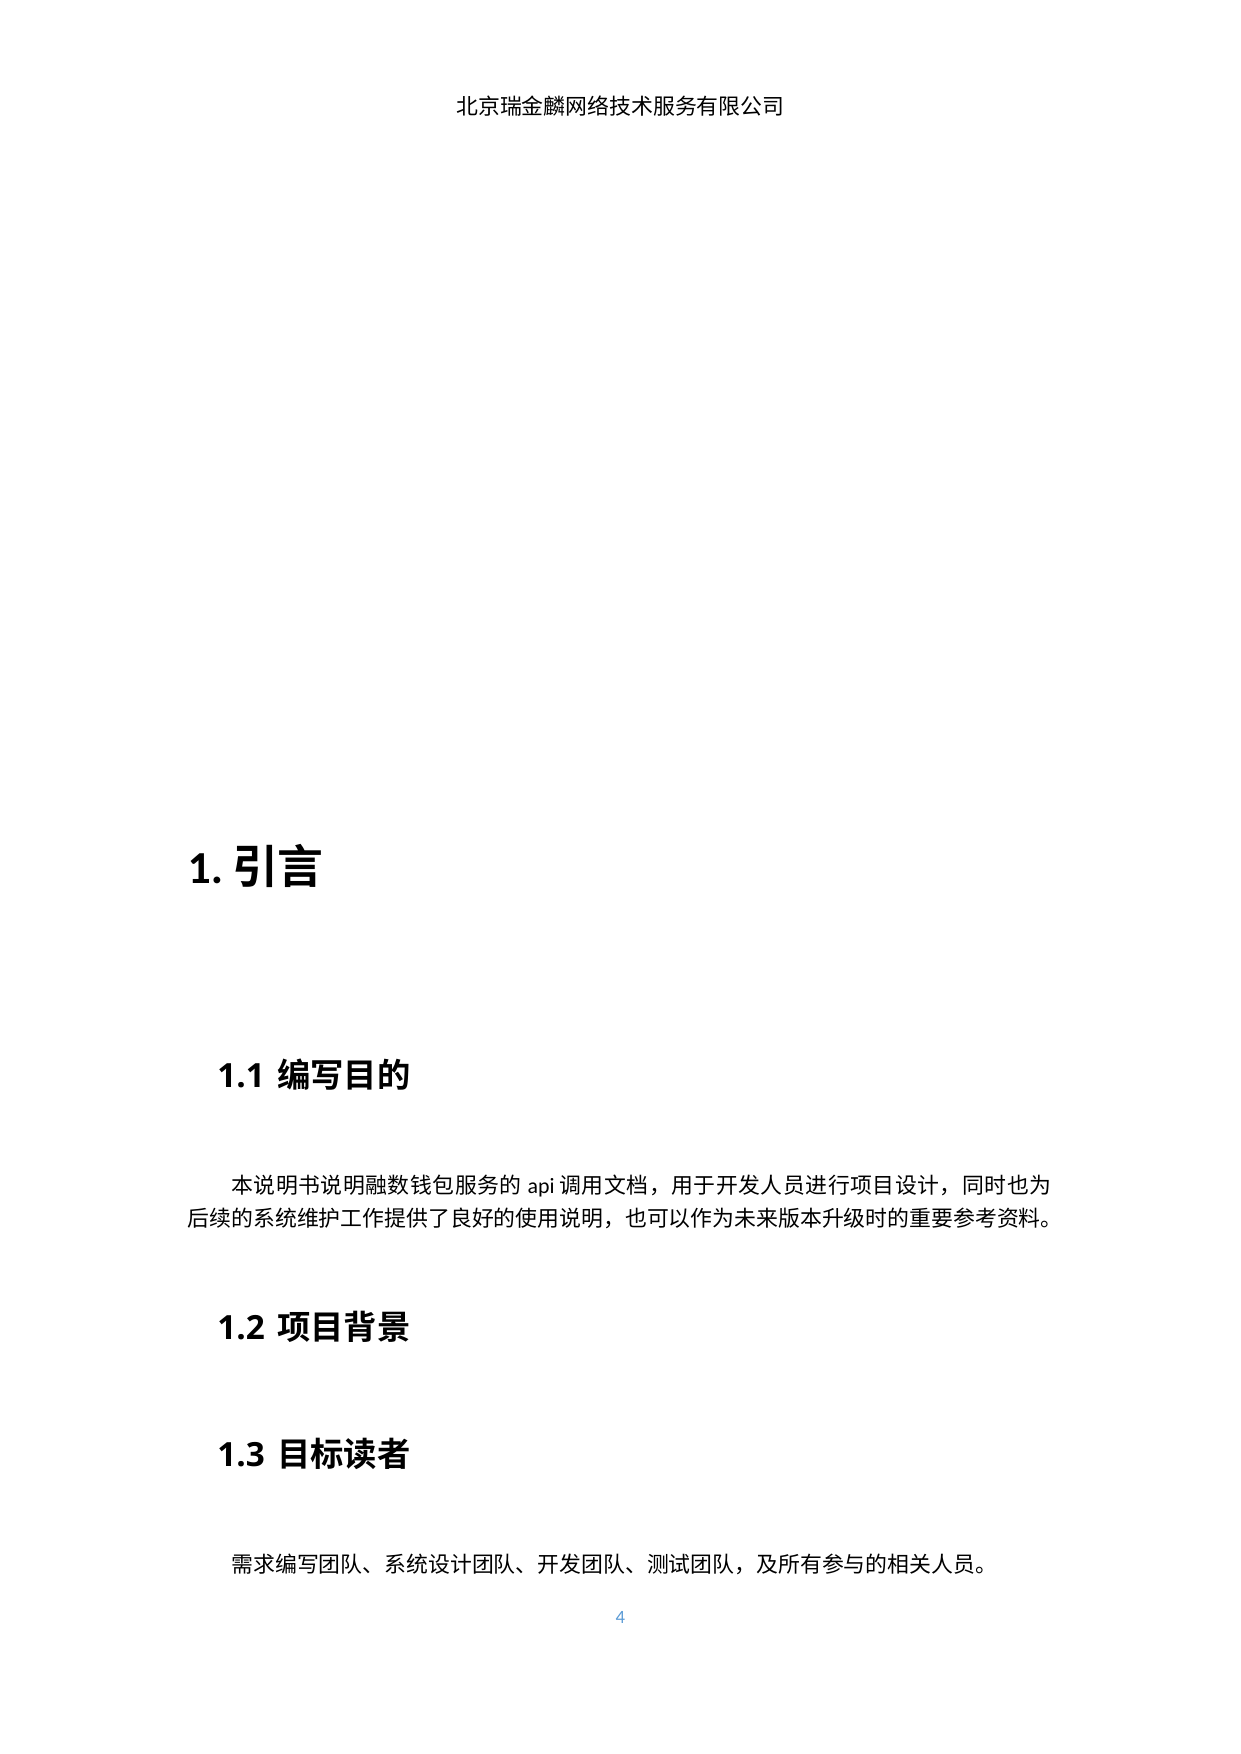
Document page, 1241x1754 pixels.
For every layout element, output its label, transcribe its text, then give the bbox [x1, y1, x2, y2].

subtitle 项目背景 [217, 1292, 1053, 1357]
text 本说明书说明融数钱包服务的api调用文档，用于开发人员进行项目设计，同时也为后续的系统维护工作提供了良好的使用说明，也可以作为未来版本升级时的重要参考资料。 [187, 1168, 1053, 1233]
subtitle 引言 [187, 815, 1053, 912]
subtitle 编写目的 [217, 1040, 1053, 1105]
text 需求编写团队、系统设计团队、开发团队、测试团队，及所有参与的相关人员。 [187, 1547, 1053, 1579]
subtitle 目标读者 [217, 1420, 1053, 1485]
